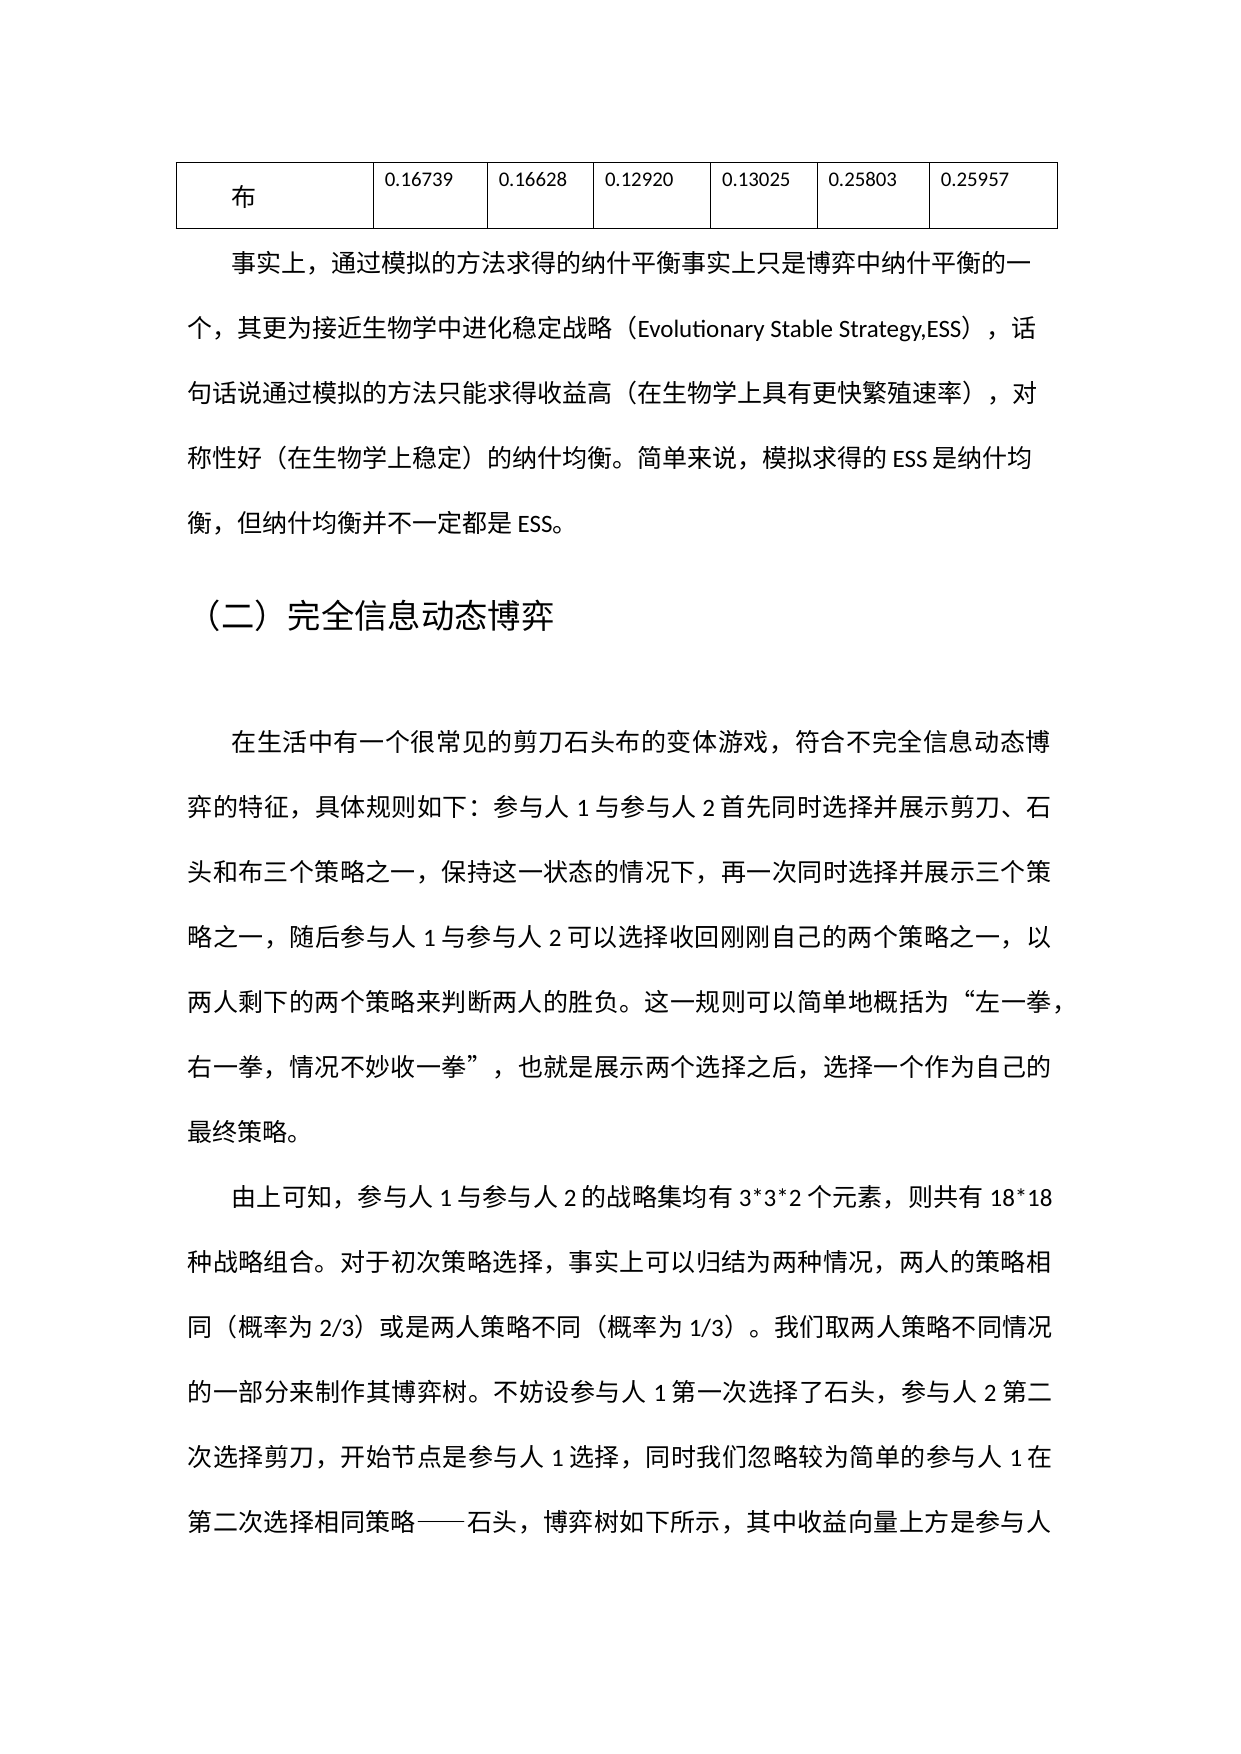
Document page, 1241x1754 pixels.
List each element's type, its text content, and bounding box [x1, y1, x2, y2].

text 在生活中有一个很常见的剪刀石头布的变体游戏，符合不完全信息动态博弈的特征，具体规则如下：参与人1与参与人2首先同时选择并展示剪刀、石头和布三个策略之一，保持这一状态的情况下，再一次同时选择并展示三个策略之一，随后参与人1与参与人2可以选择收回刚刚自己的两个策略之一，以两人剩下的两个策略来判断两人的胜负。这一规则可以简单地概括为“左一拳，右一拳，情况不妙收一拳”，也就是展示两个选择之后，选择一个作为自己的最终策略。 [187, 708, 1053, 1163]
text 事实上，通过模拟的方法求得的纳什平衡事实上只是博弈中纳什平衡的一个，其更为接近生物学中进化稳定战略（Evolutionary Stable Strategy,ESS），话句话说通过模拟的方法只能求得收益高（在生物学上具有更快繁殖速率），对称性好（在生物学上稳定）的纳什均衡。简单来说，模拟求得的ESS是纳什均衡，但纳什均衡并不一定都是ESS。 [187, 229, 1053, 554]
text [187, 1163, 1053, 1553]
table_cell 0.12920 [594, 163, 710, 228]
subtitle （二）完全信息动态博弈 [187, 581, 1053, 646]
table_cell 0.25957 [930, 163, 1057, 228]
table_cell 0.13025 [711, 163, 817, 228]
table_cell 0.16739 [374, 163, 487, 228]
table_cell 0.25803 [818, 163, 929, 228]
table_cell 布 [177, 163, 373, 228]
table_cell 0.16628 [488, 163, 593, 228]
